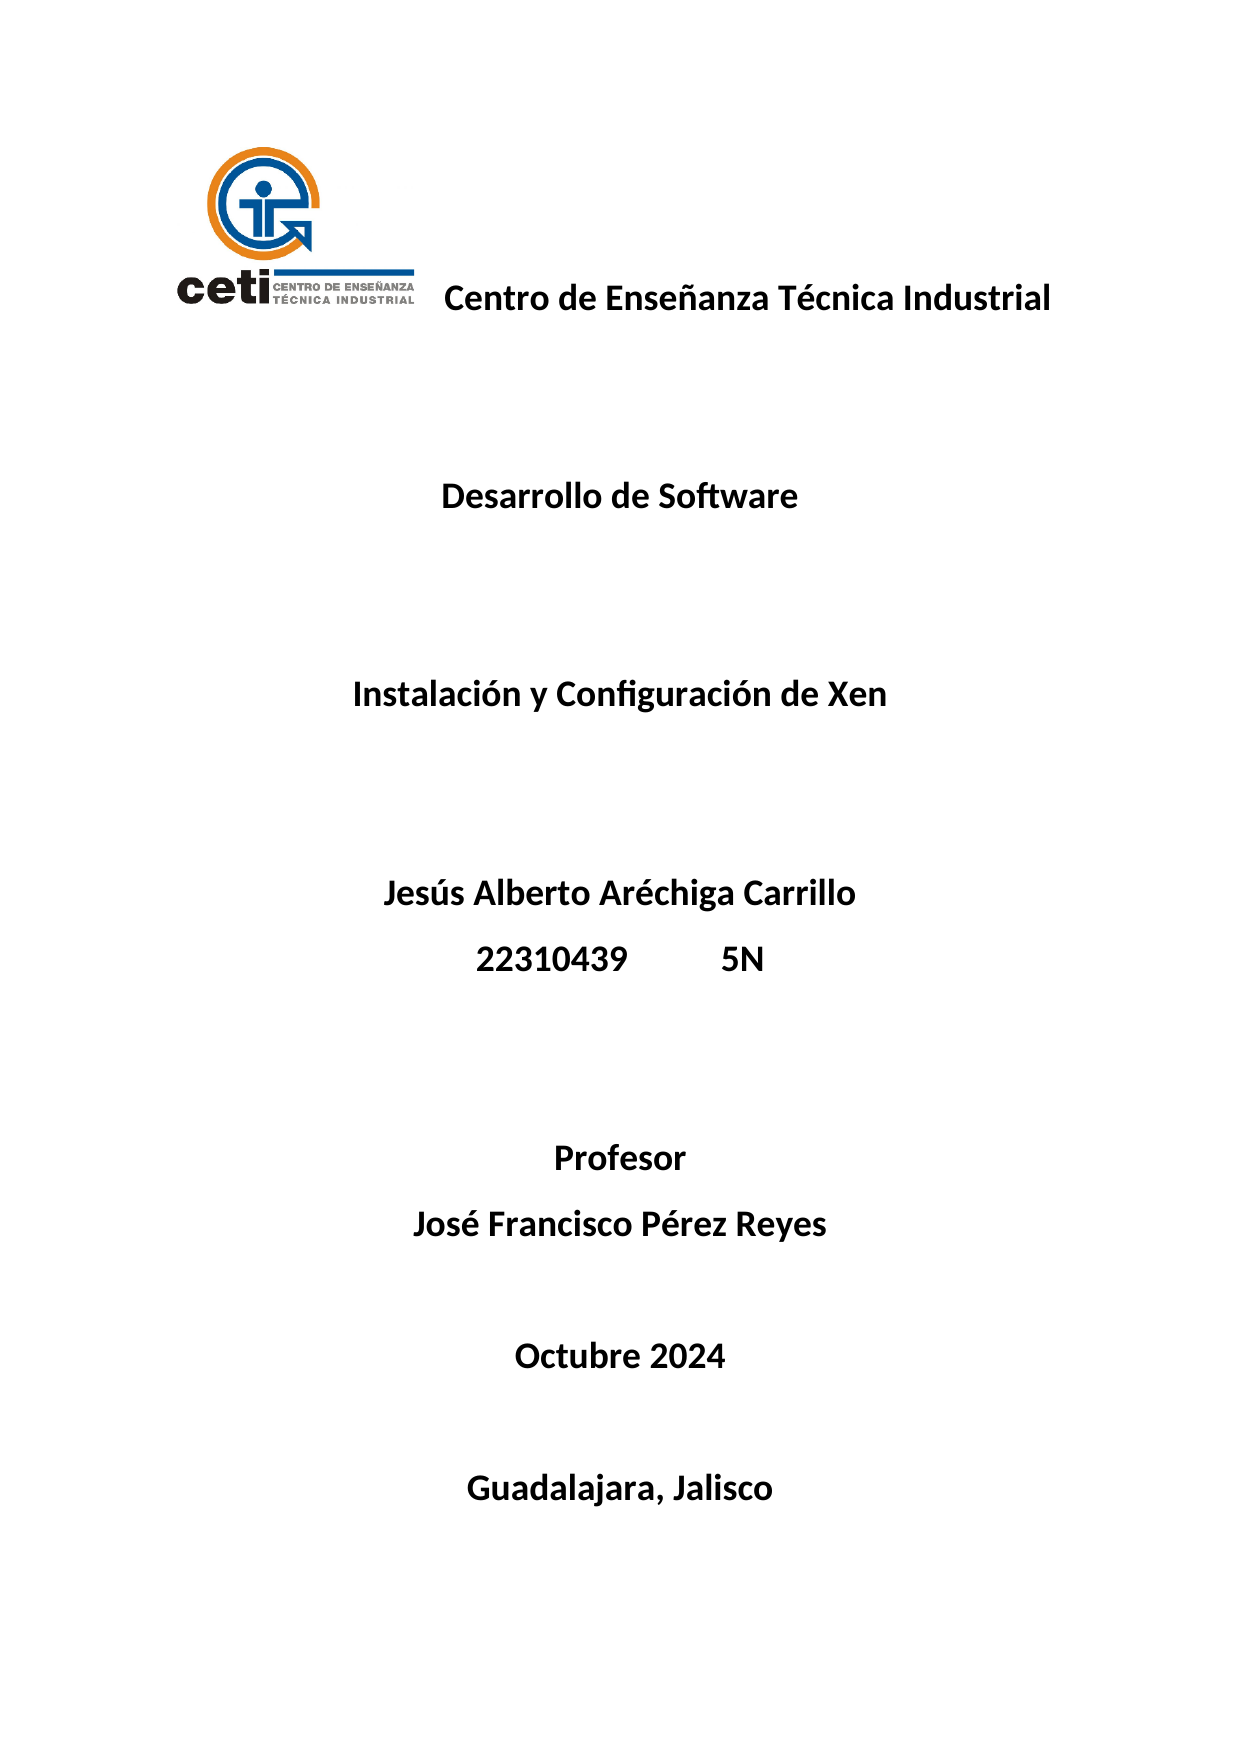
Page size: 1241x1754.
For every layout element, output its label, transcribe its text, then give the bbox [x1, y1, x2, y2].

text Desarrollo de Software [177, 472, 1063, 518]
text 22310439 5N [177, 935, 1063, 981]
text José Francisco Pérez Reyes [177, 1199, 1063, 1245]
text Instalación y Configuración de Xen [177, 670, 1063, 716]
text Guadalajara, Jalisco [177, 1464, 1063, 1510]
text Centro de Enseñanza Técnica Industrial [177, 273, 1063, 319]
picture [177, 147, 415, 304]
text Jesús Alberto Aréchiga Carrillo [177, 869, 1063, 915]
text Octubre 2024 [177, 1332, 1063, 1378]
text Profesor [177, 1133, 1063, 1179]
